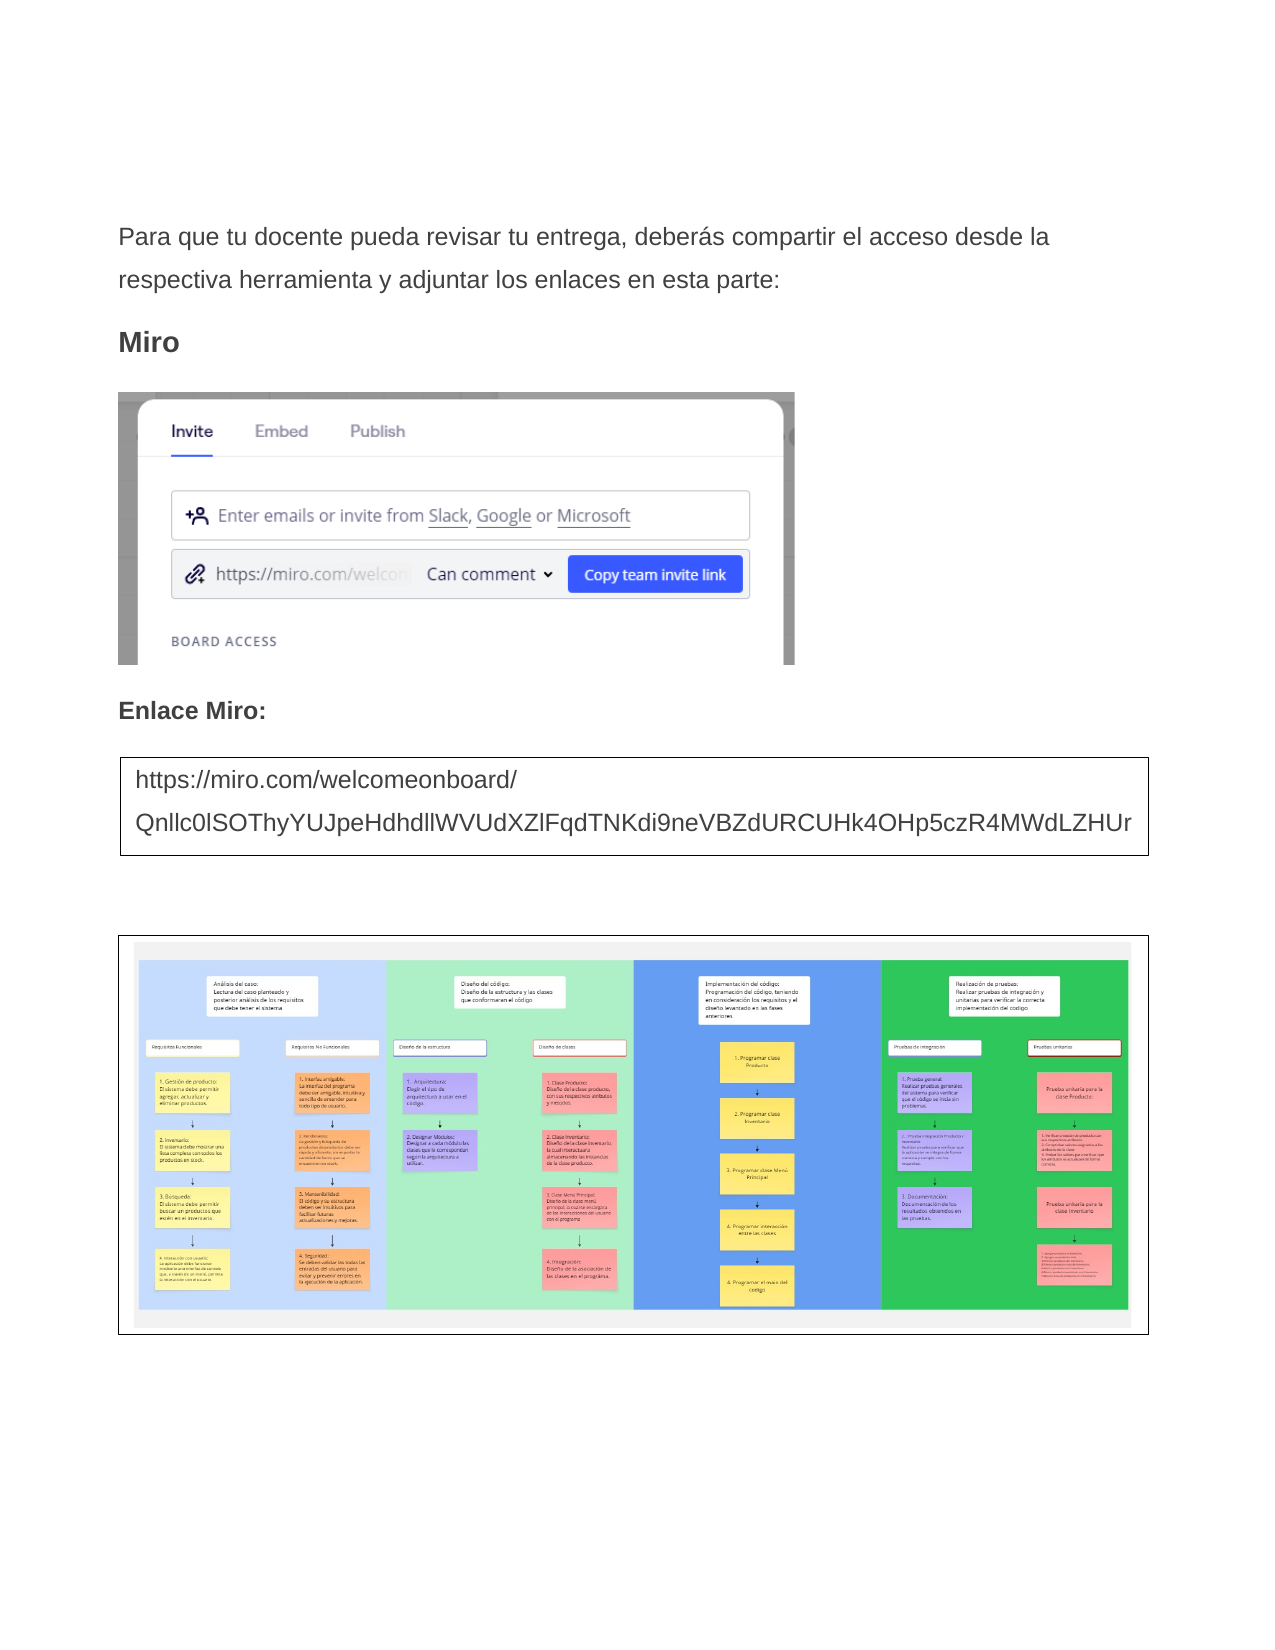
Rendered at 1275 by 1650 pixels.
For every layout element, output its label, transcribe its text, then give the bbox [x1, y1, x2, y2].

picture [118, 392, 795, 665]
text Miro [118, 325, 1152, 359]
text Para que tu docente pueda revisar tu entrega, deberás compartir el acceso desde la respectiva herramienta y adjuntar los enlaces en esta parte: [118, 222, 1152, 294]
text Enlace Miro: [118, 696, 1152, 724]
picture [133, 942, 1132, 1328]
